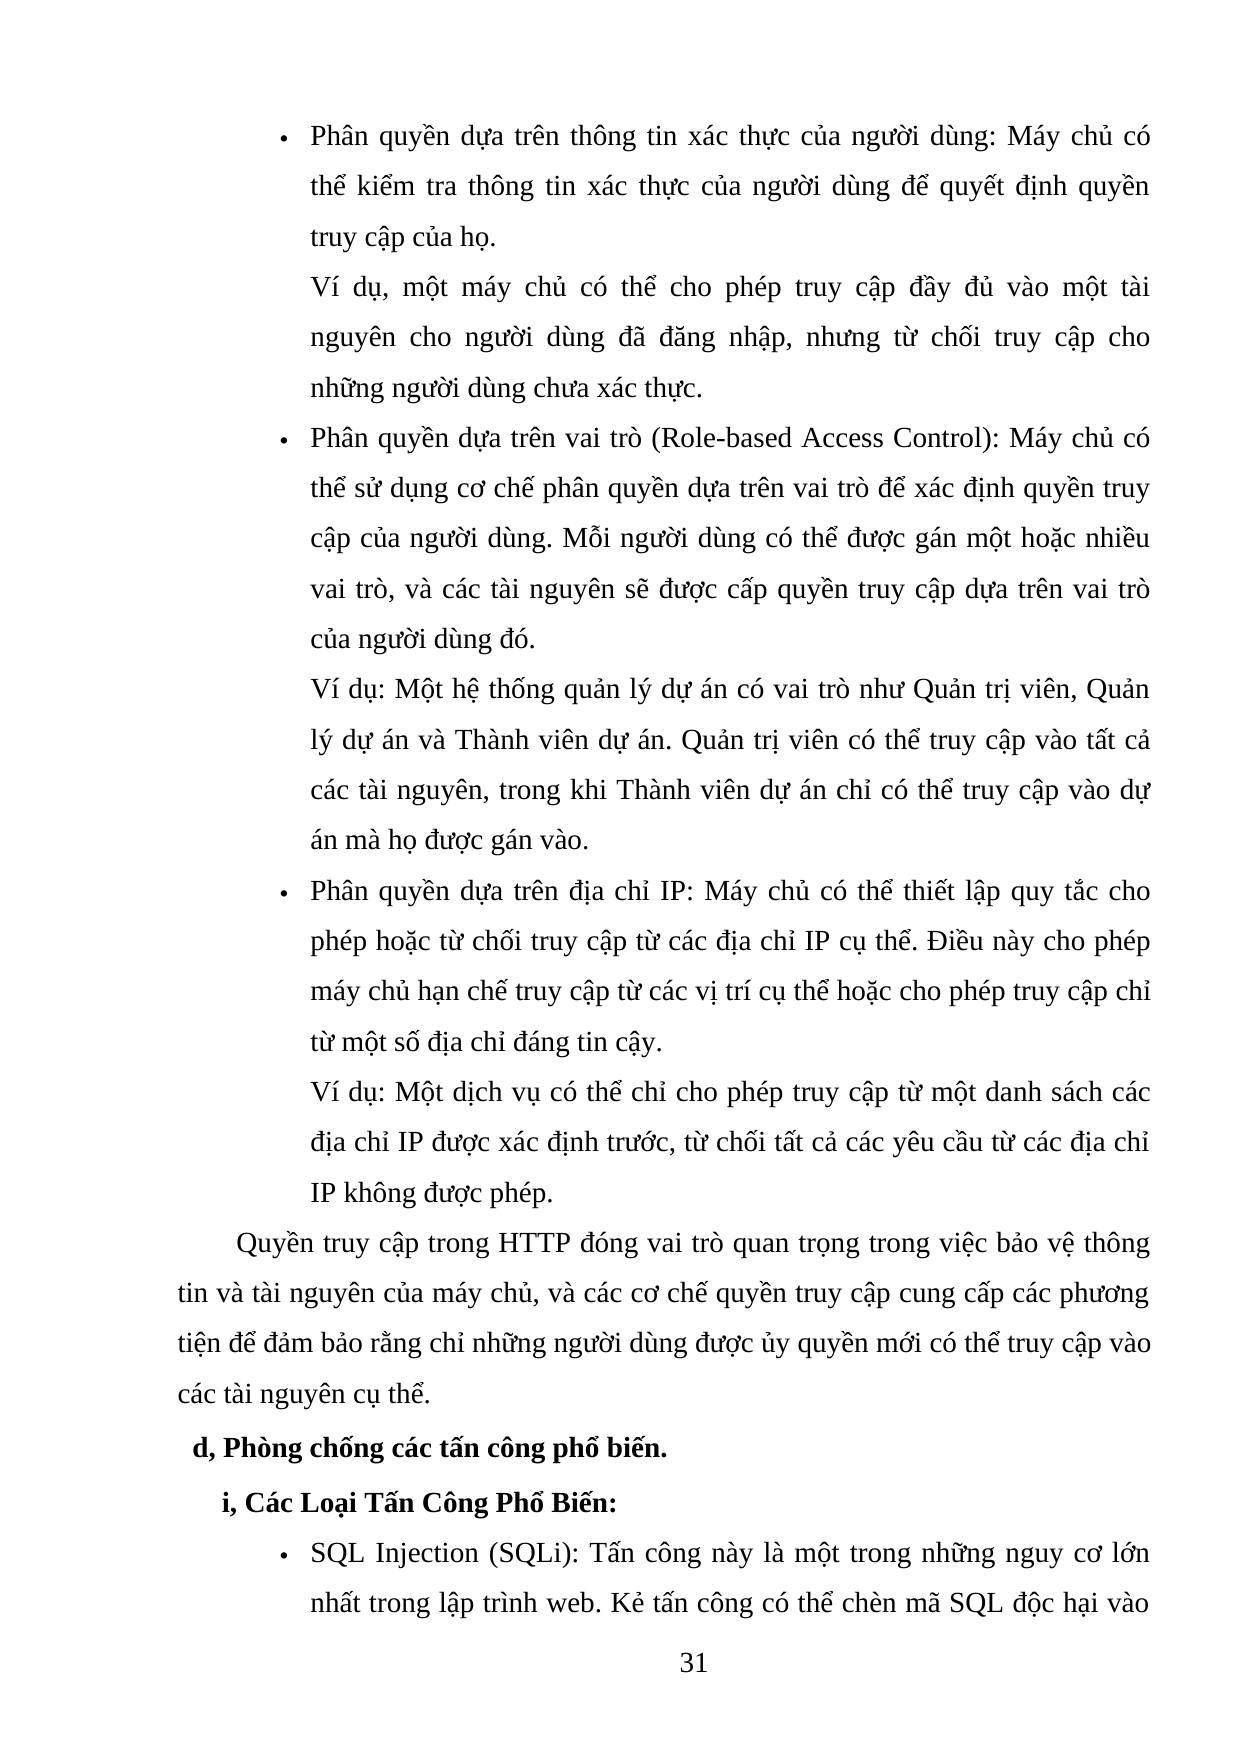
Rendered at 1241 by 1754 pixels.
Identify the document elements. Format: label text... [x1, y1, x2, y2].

list Phân quyền dựa trên địa chỉ IP: Máy chủ có thể thiết lập quy tắc cho phép hoặc từ chối truy cập từ các địa chỉ IP cụ thể. Điều này cho phép máy chủ hạn chế truy cập từ các vị trí cụ thể hoặc cho phép truy cập chỉ từ một số địa chỉ đáng tin cậy. [281, 873, 1152, 1057]
list Ví dụ: Một hệ thống quản lý dự án có vai trò như Quản trị viên, Quản lý dự án và Thành viên dự án. Quản trị viên có thể truy cập vào tất cả các tài nguyên, trong khi Thành viên dự án chỉ có thể truy cập vào dự án mà họ được gán vào. [310, 672, 1152, 856]
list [281, 1535, 1152, 1619]
list Ví dụ: Một dịch vụ có thể chỉ cho phép truy cập từ một danh sách các địa chỉ IP được xác định trước, từ chối tất cả các yêu cầu từ các địa chỉ IP không được phép. [310, 1074, 1152, 1208]
list Ví dụ, một máy chủ có thể cho phép truy cập đầy đủ vào một tài nguyên cho người dùng đã đăng nhập, nhưng từ chối truy cập cho những người dùng chưa xác thực. [310, 269, 1152, 403]
list Phân quyền dựa trên thông tin xác thực của người dùng: Máy chủ có thể kiểm tra thông tin xác thực của người dùng để quyết định quyền truy cập của họ. [281, 118, 1152, 252]
subtitle Phòng chống các tấn công phổ biến. [192, 1430, 1152, 1464]
subtitle Các Loại Tấn Công Phổ Biến: [222, 1485, 1152, 1518]
text Quyền truy cập trong HTTP đóng vai trò quan trọng trong việc bảo vệ thông tin và tài nguyên của máy chủ, và các cơ chế quyền truy cập cung cấp các phương tiện để đảm bảo rằng chỉ những người dùng được ủy quyền mới có thể truy cập vào các tài nguyên cụ thể. [177, 1225, 1152, 1409]
list Phân quyền dựa trên vai trò (Role-based Access Control): Máy chủ có thể sử dụng cơ chế phân quyền dựa trên vai trò để xác định quyền truy cập của người dùng. Mỗi người dùng có thể được gán một hoặc nhiều vai trò, và các tài nguyên sẽ được cấp quyền truy cập dựa trên vai trò của người dùng đó. [281, 420, 1152, 655]
